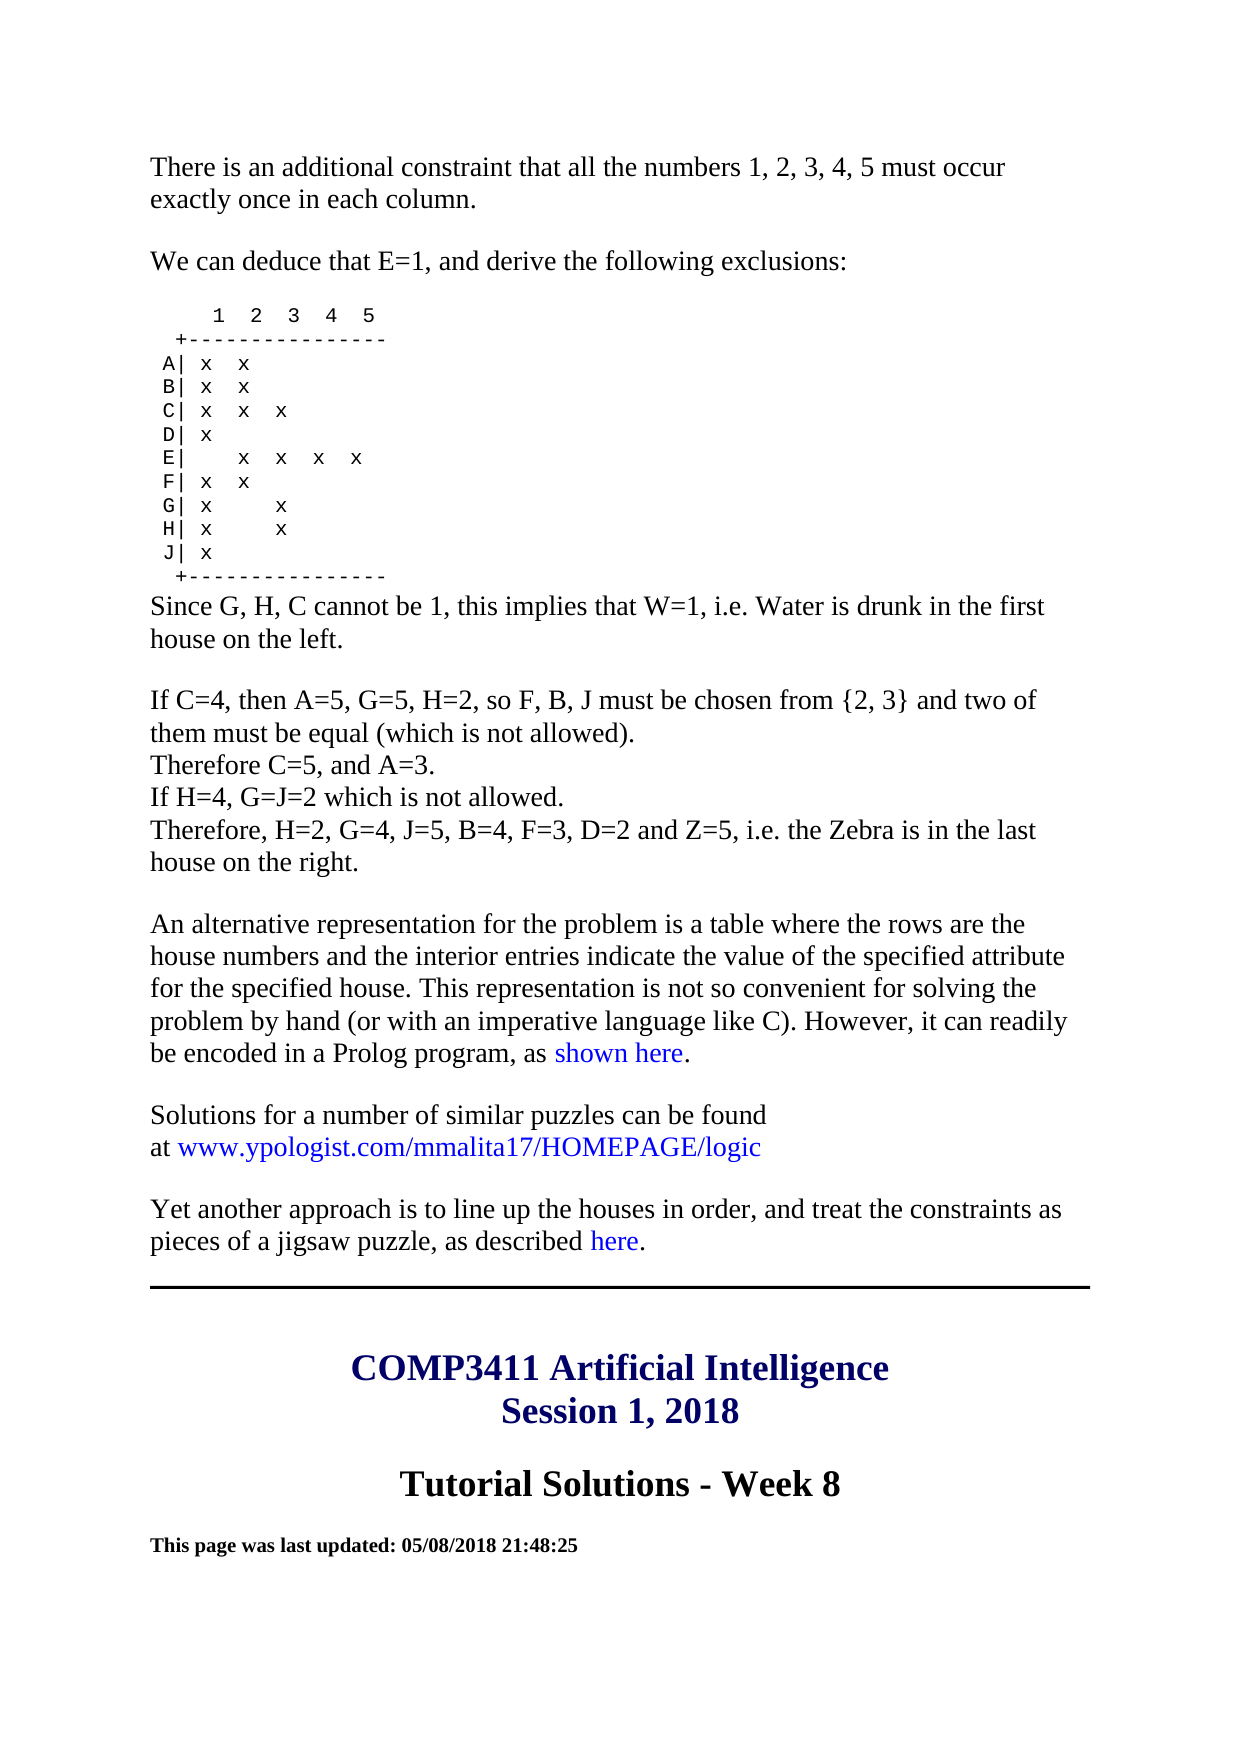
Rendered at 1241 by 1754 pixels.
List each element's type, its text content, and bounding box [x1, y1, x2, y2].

text An alternative representation for the problem is a table where the rows are the house numbers and the interior entries indicate the value of the specified attribute for the specified house. This representation is not so convenient for solving the problem by hand (or with an imperative language like C). However, it can readily be encoded in a Prolog program, as shown here. [150, 907, 1090, 1069]
text J| x [150, 542, 1090, 566]
text We can deduce that E=1, and derive the following exclusions: [150, 244, 1090, 276]
text +---------------- [150, 566, 1090, 589]
text There is an additional constraint that all the numbers 1, 2, 3, 4, 5 must occur exactly once in each column. [150, 150, 1090, 215]
text A| x x [150, 353, 1090, 376]
text H| x x [150, 518, 1090, 542]
text B| x x [150, 376, 1090, 400]
text Since G, H, C cannot be 1, this implies that W=1, i.e. Water is drunk in the first house on the left. [344, 589, 1090, 654]
text If C=4, then A=5, G=5, H=2, so F, B, J must be chosen from {2, 3} and two of them must be equal (which is not allowed). Therefore C=5, and A=3. If H=4, G=J=2 which is not allowed. Therefore, H=2, G=4, J=5, B=4, F=3, D=2 and Z=5, i.e. the Zebra is in the last house on the right. [150, 683, 1090, 878]
text Solutions for a number of similar puzzles can be found at www.ypologist.com/mmalita17/HOMEPAGE/logic [150, 1098, 1090, 1163]
text E| x x x x [150, 447, 1090, 471]
text COMP3411 Artificial Intelligence Session 1, 2018 [150, 1346, 1090, 1432]
text F| x x [150, 471, 1090, 495]
text Yet another approach is to line up the houses in order, and treat the constraints as pieces of a jigsaw puzzle, as described here. [150, 1192, 1090, 1257]
text This page was last updated: 05/08/2018 21:48:25 [150, 1533, 1090, 1557]
text G| x x [150, 495, 1090, 518]
text 1 2 3 4 5 [150, 306, 1090, 329]
text Tutorial Solutions - Week 8 [150, 1461, 1090, 1504]
text D| x [150, 424, 1090, 447]
text +---------------- [150, 329, 1090, 353]
text C| x x x [150, 400, 1090, 424]
